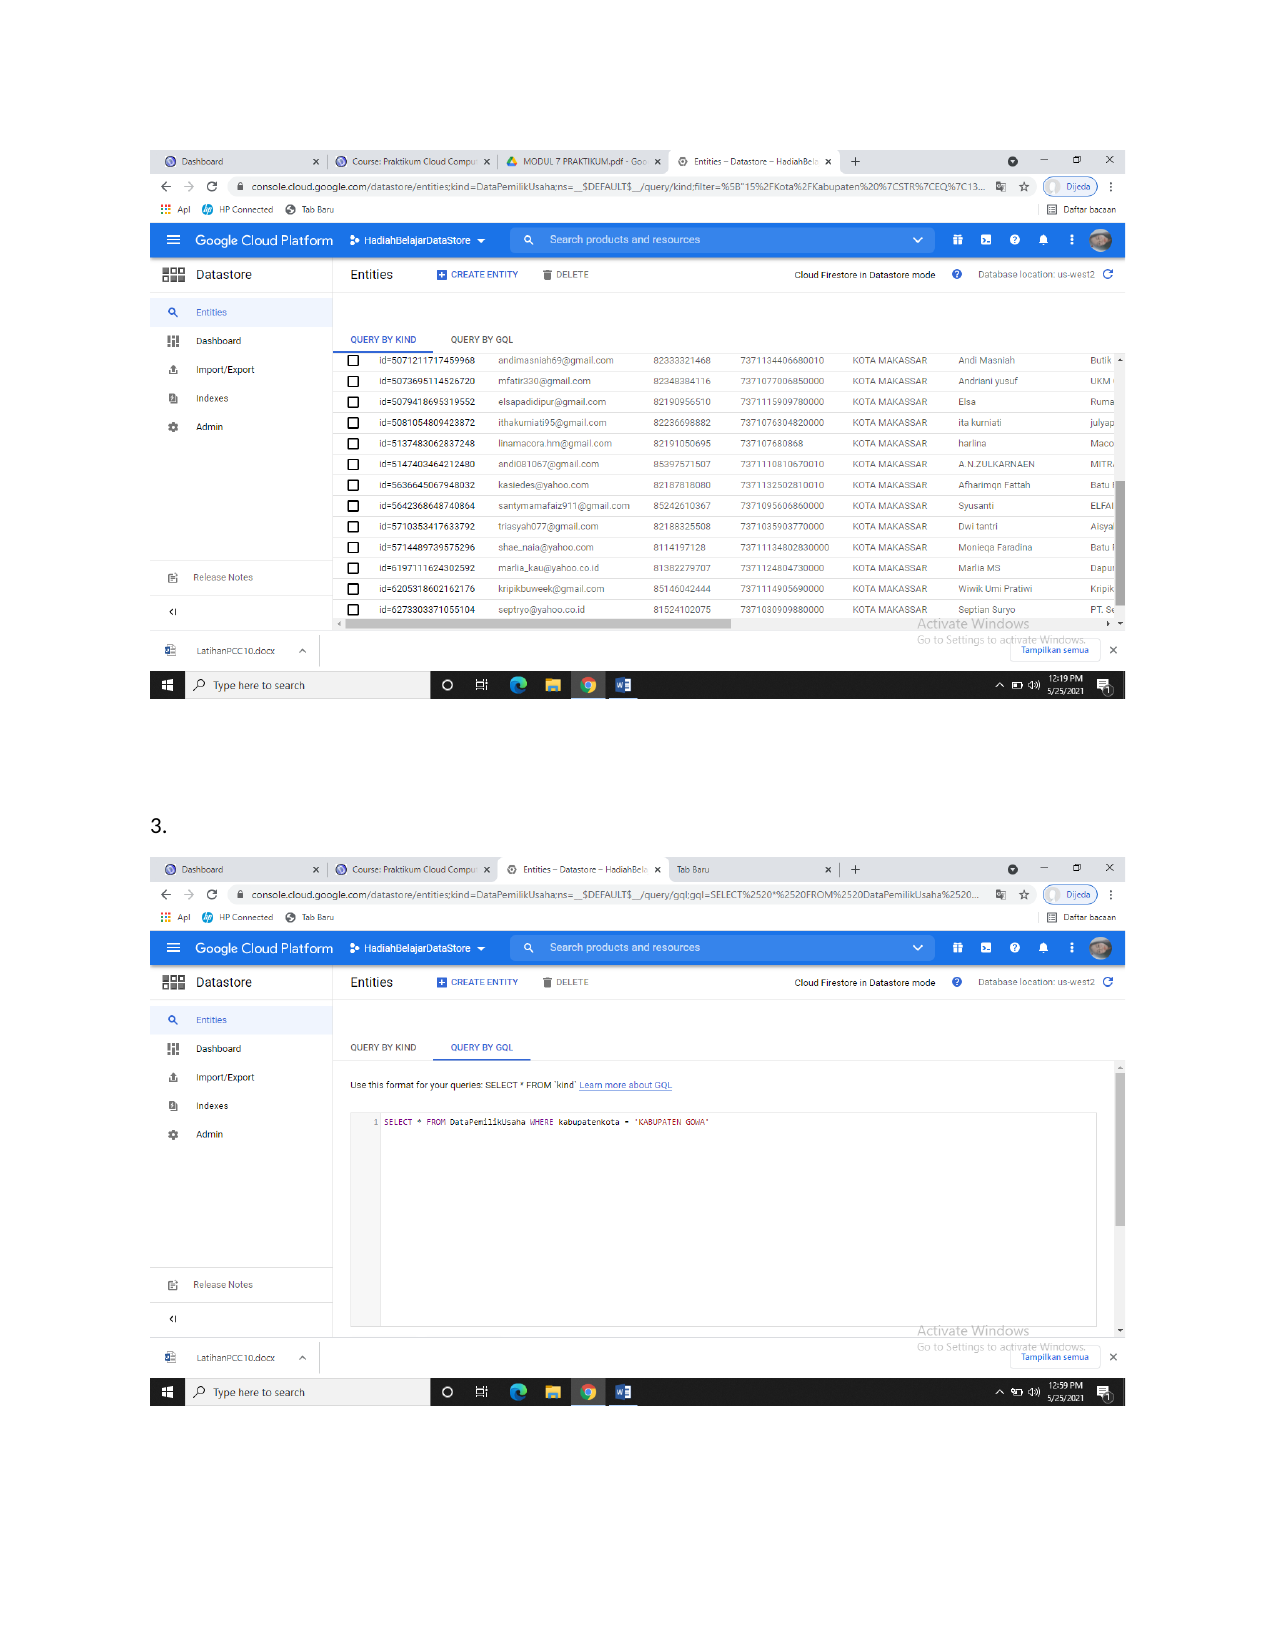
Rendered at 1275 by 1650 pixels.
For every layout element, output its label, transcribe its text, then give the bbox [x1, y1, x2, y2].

text 3. [150, 811, 1125, 839]
picture [150, 150, 1125, 699]
picture [150, 857, 1125, 1406]
